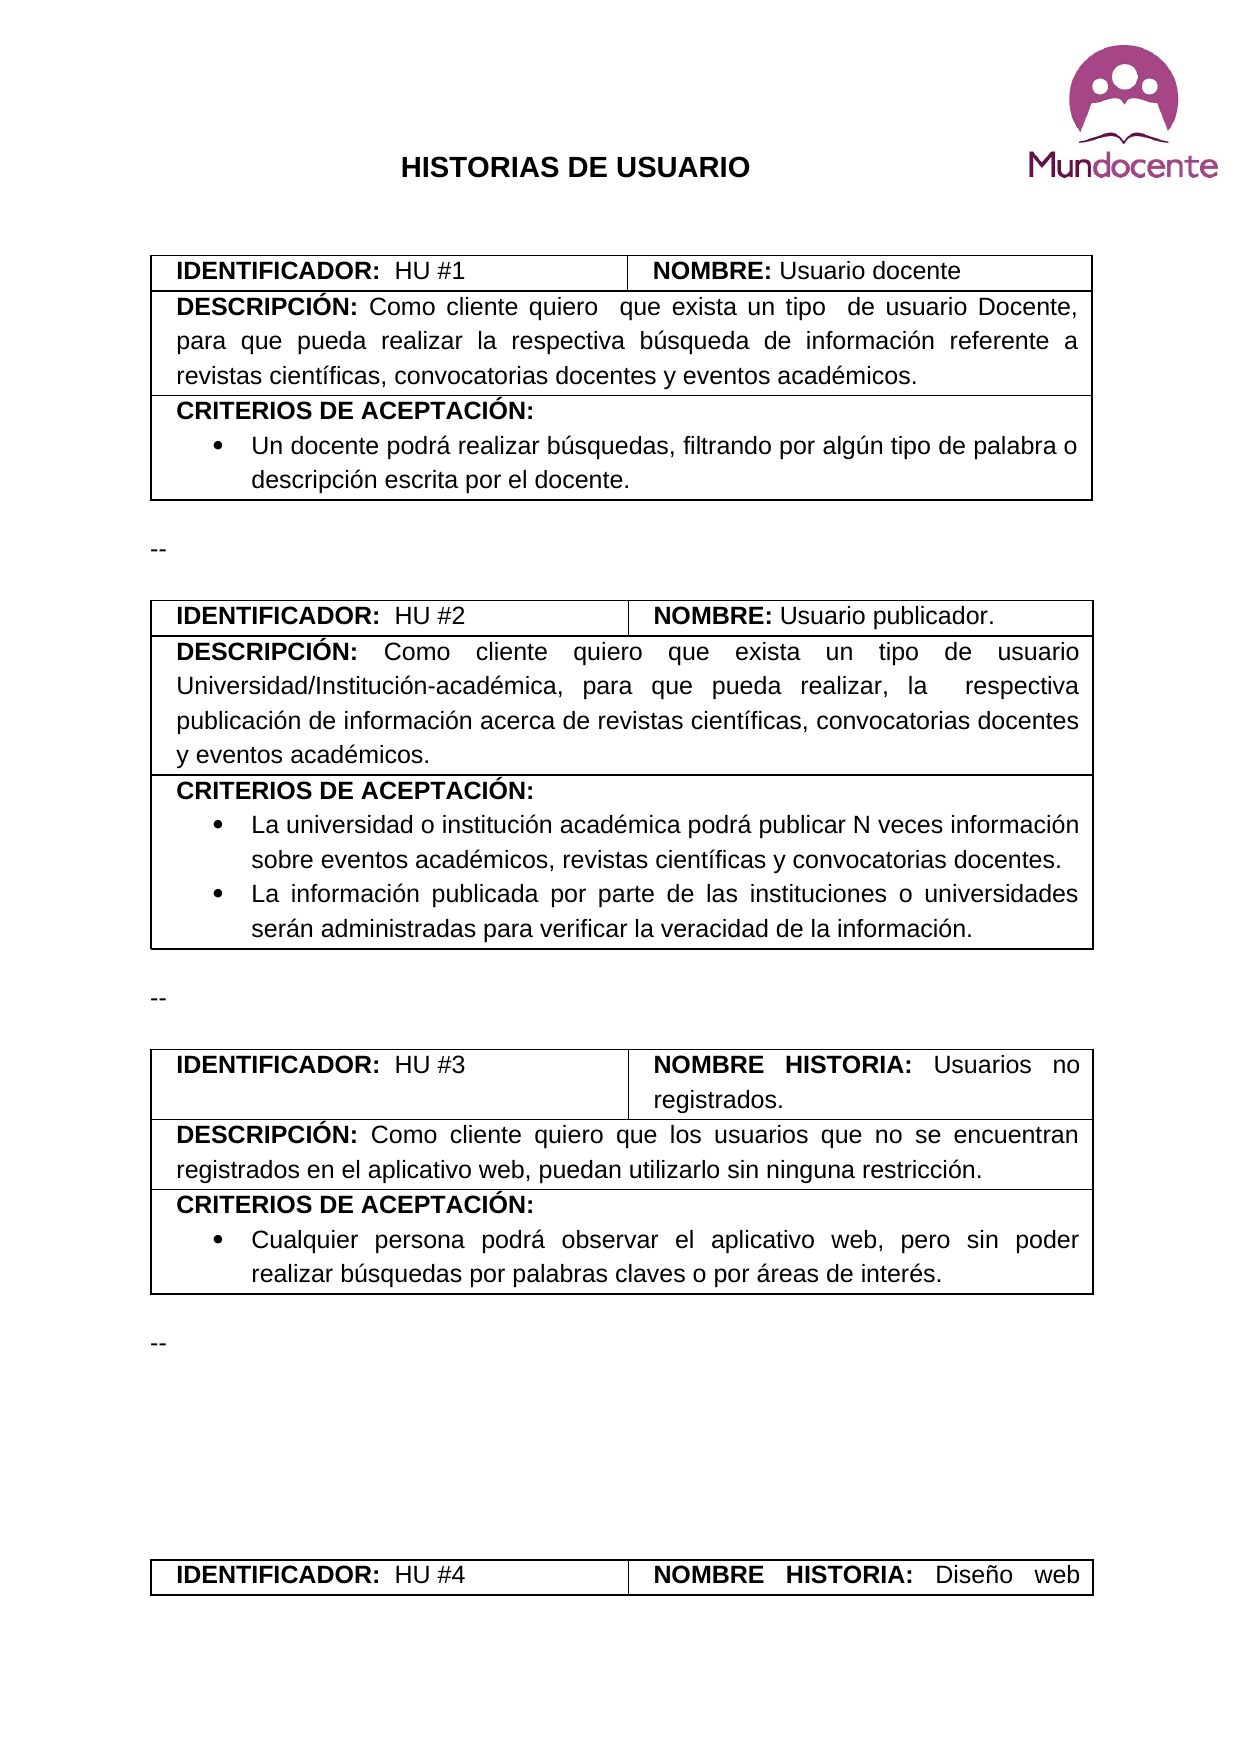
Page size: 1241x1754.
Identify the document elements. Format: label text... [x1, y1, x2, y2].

table_header IDENTIFICADOR: HU #3 [152, 1050, 628, 1118]
table_header IDENTIFICADOR: HU #1 [152, 256, 627, 290]
table_header IDENTIFICADOR: HU #2 [152, 601, 628, 635]
table_header NOMBRE HISTORIA: Diseño web adaptable. [629, 1561, 1092, 1594]
table_cell DESCRIPCIÓN: Como cliente quiero que los usuarios que no se encuentran registrados en el aplicativo web, puedan utilizarlo sin ninguna restricción. [152, 1120, 1092, 1188]
table_cell CRITERIOS DE ACEPTACIÓN: Cualquier persona podrá observar el aplicativo web, pero sin poder realizar búsquedas por palabras claves o por áreas de interés. [152, 1190, 1092, 1293]
picture [1018, 6, 1225, 213]
table_cell CRITERIOS DE ACEPTACIÓN: Un docente podrá realizar búsquedas, filtrando por algún tipo de palabra o descripción escrita por el docente. [152, 396, 1091, 499]
text HISTORIAS DE USUARIO [150, 150, 1018, 183]
text -- [150, 1328, 1090, 1356]
table_header NOMBRE: Usuario publicador. [629, 601, 1092, 635]
table_header IDENTIFICADOR: HU #4 [152, 1561, 628, 1594]
table_cell DESCRIPCIÓN: Como cliente quiero que exista un tipo de usuario Universidad/Institución-académica, para que pueda realizar, la respectiva publicación de información acerca de revistas científicas, convocatorias docentes y eventos académicos. [152, 637, 1092, 774]
table_cell DESCRIPCIÓN: Como cliente quiero que exista un tipo de usuario Docente, para que pueda realizar la respectiva búsqueda de información referente a revistas científicas, convocatorias docentes y eventos académicos. [152, 292, 1091, 394]
text -- [150, 534, 1090, 562]
table_header NOMBRE: Usuario docente [628, 256, 1091, 290]
text -- [150, 982, 1090, 1011]
table_header NOMBRE HISTORIA: Usuarios no registrados. [629, 1050, 1092, 1118]
table_cell CRITERIOS DE ACEPTACIÓN: La universidad o institución académica podrá publicar N veces información sobre eventos académicos, revistas científicas y convocatorias docentes. La información publicada por parte de las instituciones o universidades serán administradas para verificar la veracidad de la información. [152, 776, 1092, 948]
